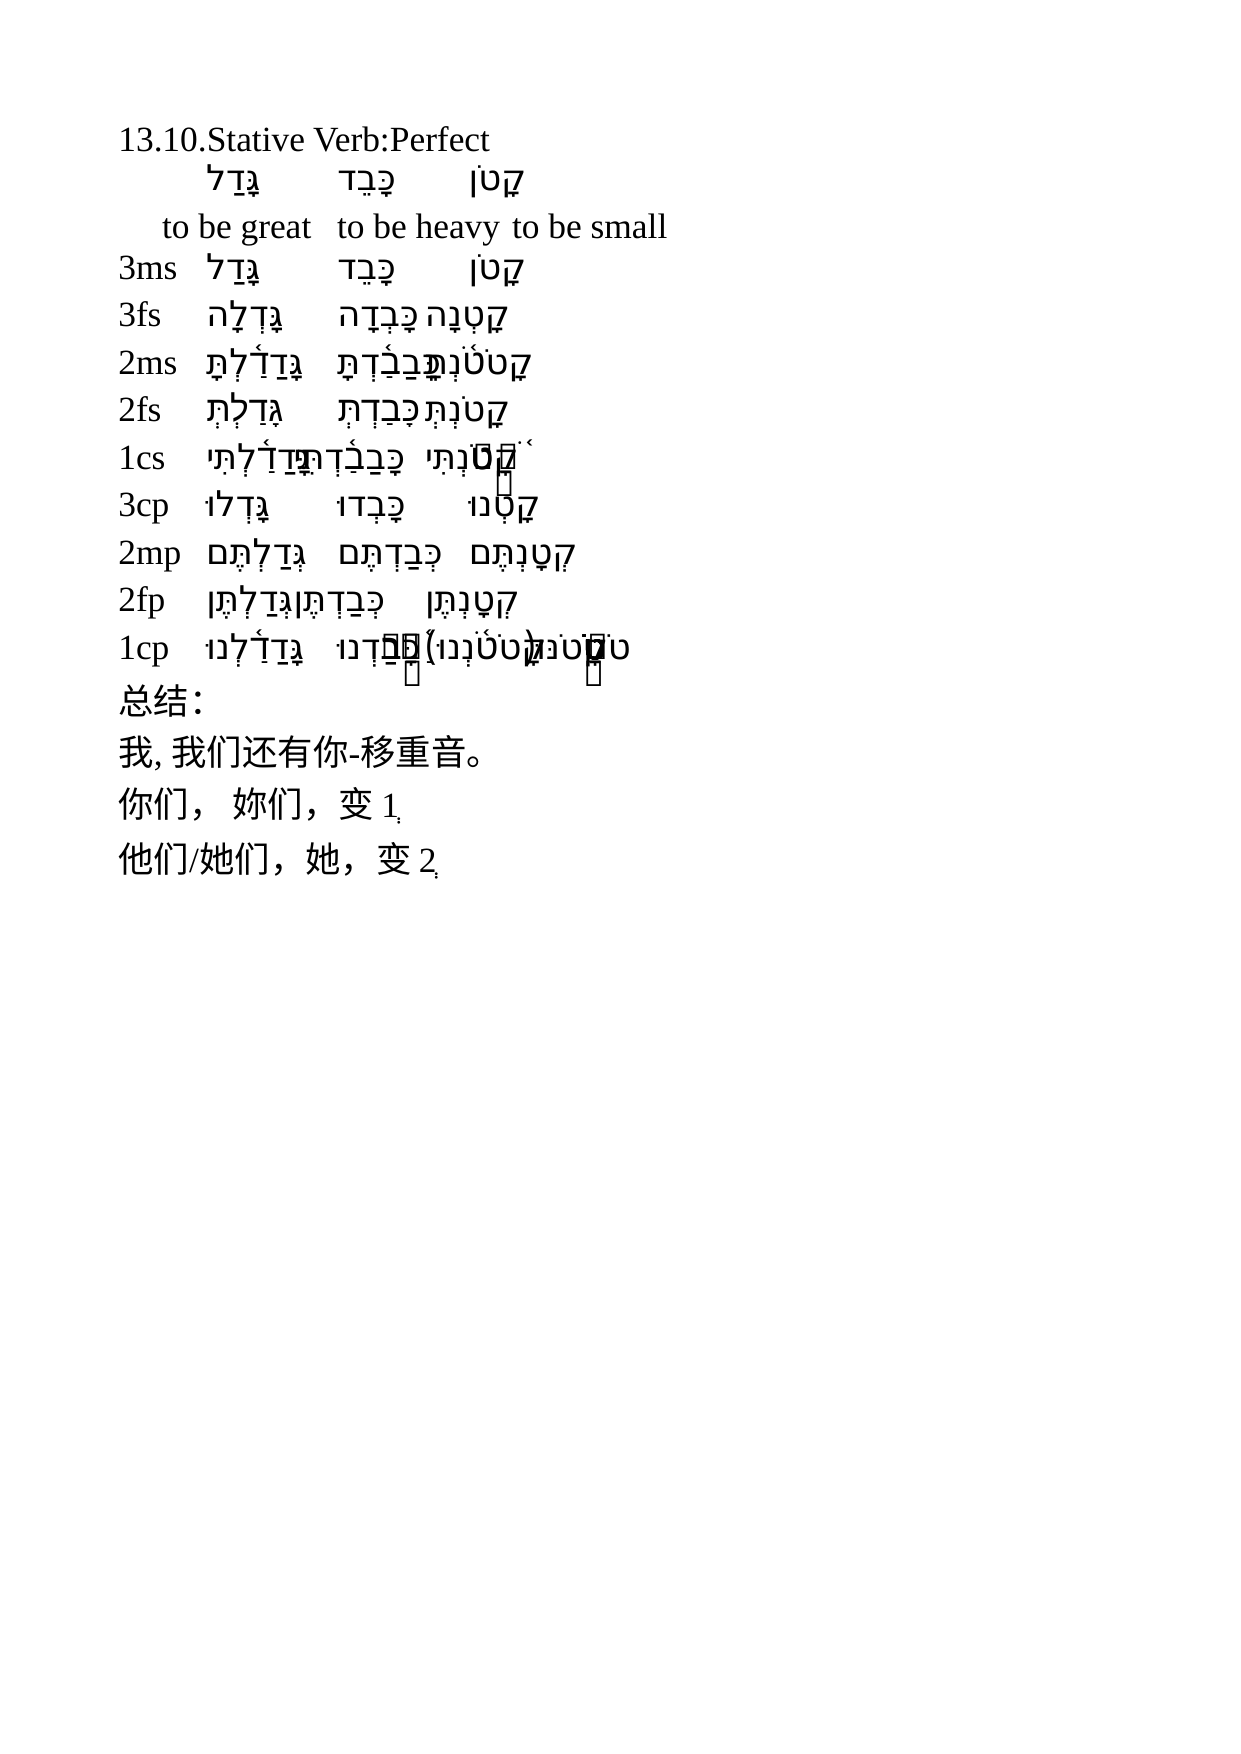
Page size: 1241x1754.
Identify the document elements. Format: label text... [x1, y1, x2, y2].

text 你们， 妳们，变1ְ [118, 776, 1122, 831]
text 总结： [118, 673, 1122, 725]
text 我, 我们还有你-移重音。 [118, 725, 1122, 776]
text 2fp גְּדַלְתֶּן כְּבַדְתֶּן קְטָנְתֶּן [118, 578, 1122, 626]
text גָּדַל כָּבֵד קָטֹן [118, 159, 1122, 205]
text to be great to be heavy to be small [118, 205, 1122, 246]
text 3ms גָּדַל כָּבֵד קָטֹן [118, 246, 1122, 293]
text 2fs גָּדַלְתְּ כָּבַדְתְּ קָטֹנְתְּ [118, 388, 1122, 436]
text 2ms גָּדַ֫לְתָּ כָּבַ֫דְתָּ קָטֹ֫נְתָּ [118, 341, 1122, 388]
text 13.10.Stative Verb:Perfect [118, 118, 1122, 159]
text 3fs גָּדְלָה כָּבְדָה קָטְנָה [118, 293, 1122, 341]
text 2mp גְּדַלְתֶּם כְּבַדְתֶּם קְטָנְתֶּם [118, 531, 1122, 578]
text 3cp גָּדְלוּ כָּבְדוּ קָטְנוּ [118, 483, 1122, 531]
text 他们/她们，她，变2ְ [118, 831, 1122, 887]
text 1cp גָּדַ֫לְנוּ כָּבַ֫דְנוּ קָטֹ֫נּוּ(קָטֹ֫נְנוּ) [118, 626, 1122, 673]
text 1cs גָּדַ֫לְתִּי כָּבַ֫דְתִּי קָטֹ֫נְתִּי [118, 436, 1122, 483]
